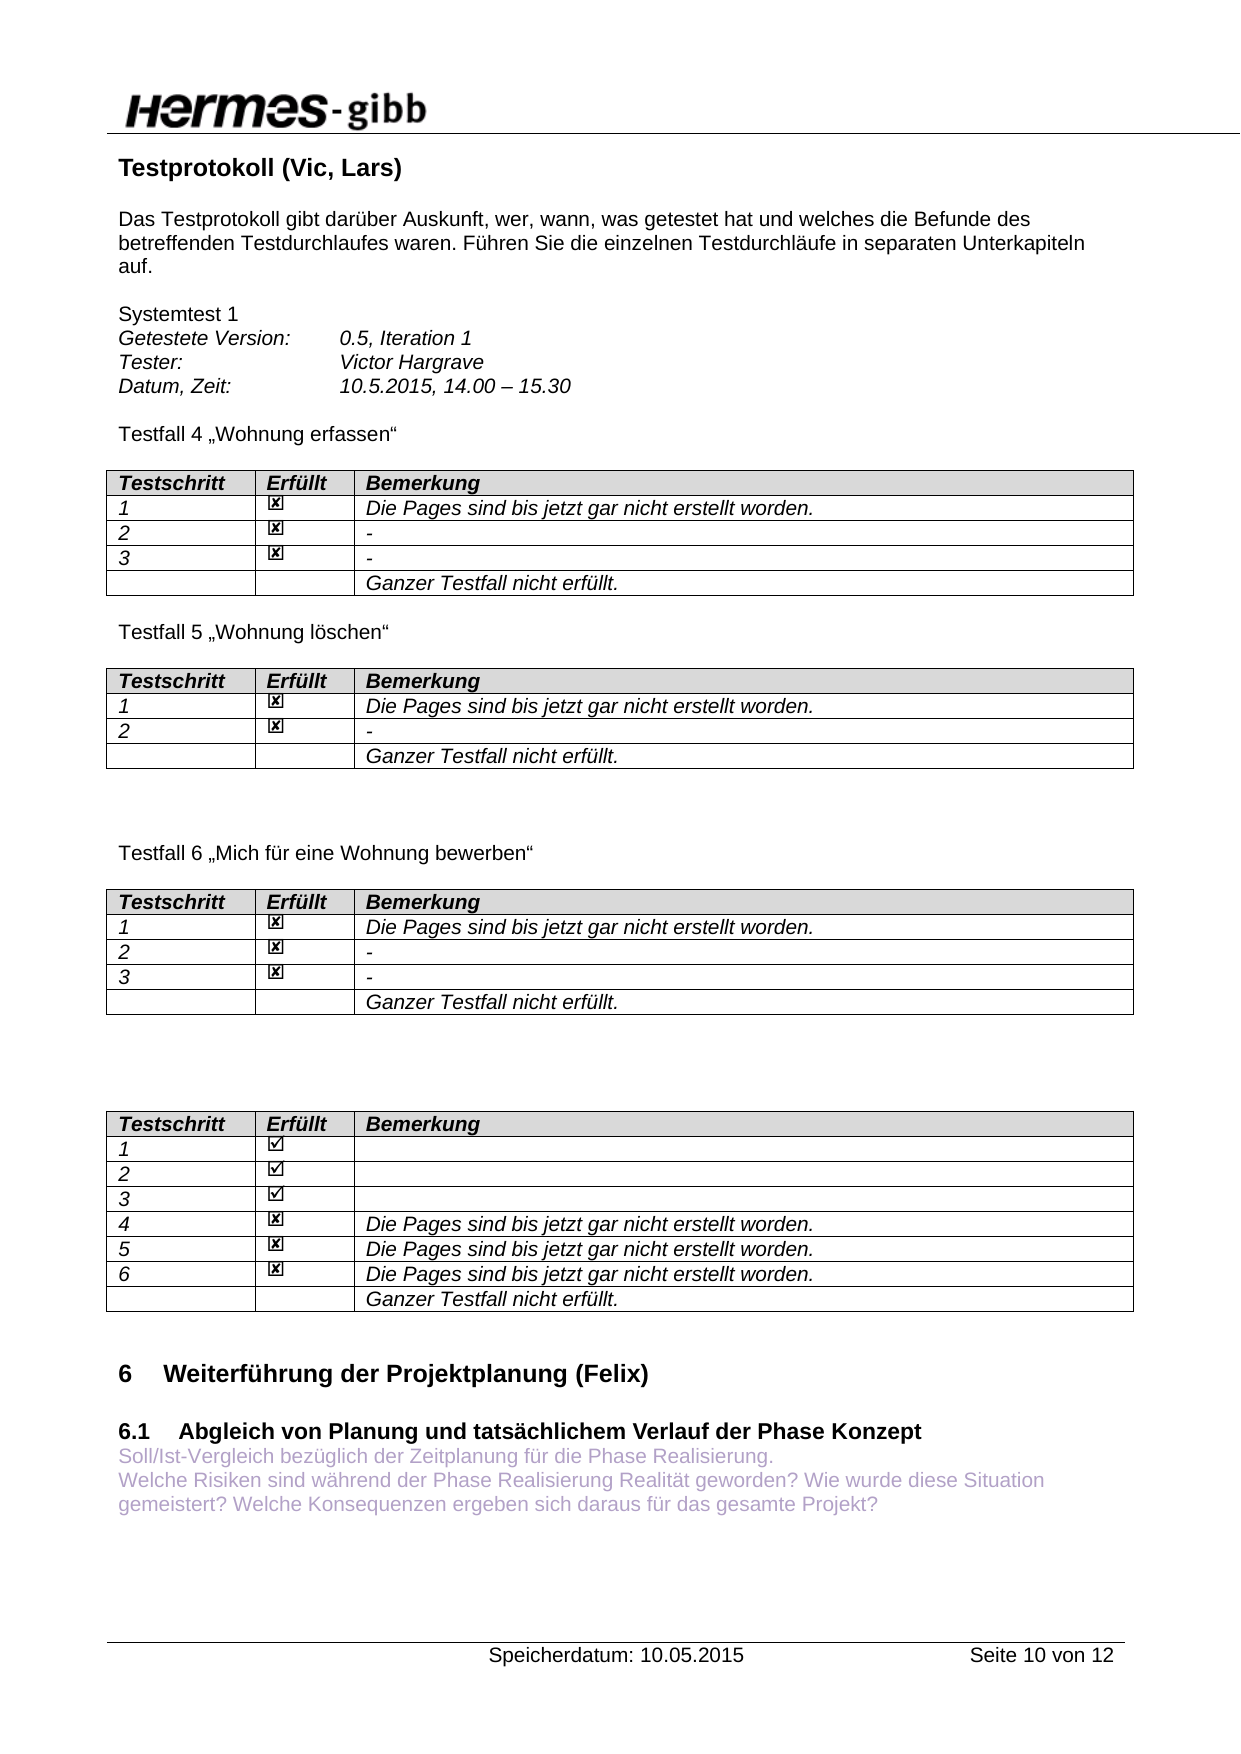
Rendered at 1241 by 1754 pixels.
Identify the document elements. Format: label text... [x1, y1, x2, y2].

table_cell 1 [107, 1137, 255, 1161]
table_cell 2 [107, 719, 255, 743]
table_cell 3 [107, 965, 255, 989]
table_cell [256, 521, 354, 545]
table_cell 6 [107, 1262, 255, 1286]
text Das Testprotokoll gibt darüber Auskunft, wer, wann, was getestet hat und welches die Befunde des betreffenden Testdurchlaufes waren. Führen Sie die einzelnen Testdurchläufe in separaten Unterkapiteln auf. [118, 206, 1122, 278]
table_cell [256, 1262, 354, 1286]
table_header Testschritt [107, 471, 255, 495]
table_cell Ganzer Testfall nicht erfüllt. [355, 571, 1133, 595]
table_cell 3 [107, 1187, 255, 1211]
table_cell 5 [107, 1237, 255, 1261]
table_cell [107, 744, 255, 768]
table_cell [256, 719, 354, 743]
table_cell - [355, 521, 1133, 545]
table_cell Die Pages sind bis jetzt gar nicht erstellt worden. [355, 694, 1133, 718]
table_cell [107, 571, 255, 595]
table_header Testschritt [107, 890, 255, 914]
text Welche Risiken sind während der Phase Realisierung Realität geworden? Wie wurde diese Situation gemeistert? Welche Konsequenzen ergeben sich daraus für das gesamte Projekt? [118, 1468, 1122, 1516]
table_cell [256, 496, 354, 520]
table_cell [355, 1162, 1133, 1186]
table_cell 2 [107, 1162, 255, 1186]
table_header Bemerkung [355, 890, 1133, 914]
table_cell [256, 1187, 354, 1211]
table_header Bemerkung [355, 1112, 1133, 1136]
table_header Erfüllt [256, 890, 354, 914]
subtitle Weiterführung der Projektplanung (Felix) [118, 1359, 1122, 1388]
table_header Testschritt [107, 669, 255, 693]
table_cell [256, 1287, 354, 1311]
table_cell [355, 1187, 1133, 1211]
table_cell Die Pages sind bis jetzt gar nicht erstellt worden. [355, 915, 1133, 939]
table_cell Die Pages sind bis jetzt gar nicht erstellt worden. [355, 1262, 1133, 1286]
table_cell [355, 1137, 1133, 1161]
table_cell 1 [107, 694, 255, 718]
text Testfall 4 „Wohnung erfassen“ [118, 422, 1122, 446]
table_cell - [355, 940, 1133, 964]
table_cell [256, 965, 354, 989]
table_cell 3 [107, 546, 255, 570]
table_cell [107, 1287, 255, 1311]
table_cell [256, 744, 354, 768]
table_header Bemerkung [355, 471, 1133, 495]
table_cell [256, 1237, 354, 1261]
table_cell [256, 915, 354, 939]
table_cell Ganzer Testfall nicht erfüllt. [355, 990, 1133, 1014]
table_cell [256, 1212, 354, 1236]
text Soll/Ist-Vergleich bezüglich der Zeitplanung für die Phase Realisierung. [118, 1444, 1122, 1468]
table_cell [256, 571, 354, 595]
table_cell - [355, 546, 1133, 570]
subtitle Testprotokoll (Vic, Lars) [118, 153, 1122, 181]
table_cell 1 [107, 915, 255, 939]
text Testfall 5 „Wohnung löschen“ [118, 620, 1122, 644]
table_cell 2 [107, 940, 255, 964]
text Systemtest 1 [118, 302, 1122, 326]
table_cell 2 [107, 521, 255, 545]
table_cell [107, 990, 255, 1014]
table_header Erfüllt [256, 669, 354, 693]
text Tester: Victor Hargrave [118, 350, 1122, 374]
subtitle Abgleich von Planung und tatsächlichem Verlauf der Phase Konzept [118, 1418, 1122, 1444]
table_cell 1 [107, 496, 255, 520]
table_cell - [355, 965, 1133, 989]
table_cell [256, 990, 354, 1014]
table_cell [256, 546, 354, 570]
text Datum, Zeit: 10.5.2015, 14.00 – 15.30 [118, 374, 1122, 398]
table_cell Die Pages sind bis jetzt gar nicht erstellt worden. [355, 1212, 1133, 1236]
table_header Erfüllt [256, 471, 354, 495]
table_cell [256, 1162, 354, 1186]
table_cell Die Pages sind bis jetzt gar nicht erstellt worden. [355, 496, 1133, 520]
table_cell 4 [107, 1212, 255, 1236]
text Getestete Version: 0.5, Iteration 1 [118, 326, 1122, 350]
table_header Erfüllt [256, 1112, 354, 1136]
table_cell Ganzer Testfall nicht erfüllt. [355, 744, 1133, 768]
text Testfall 6 „Mich für eine Wohnung bewerben“ [118, 841, 1122, 865]
table_header Bemerkung [355, 669, 1133, 693]
table_cell Ganzer Testfall nicht erfüllt. [355, 1287, 1133, 1311]
table_cell [256, 940, 354, 964]
table_cell [256, 1137, 354, 1161]
table_cell - [355, 719, 1133, 743]
table_header Testschritt [107, 1112, 255, 1136]
table_cell Die Pages sind bis jetzt gar nicht erstellt worden. [355, 1237, 1133, 1261]
table_cell [256, 694, 354, 718]
